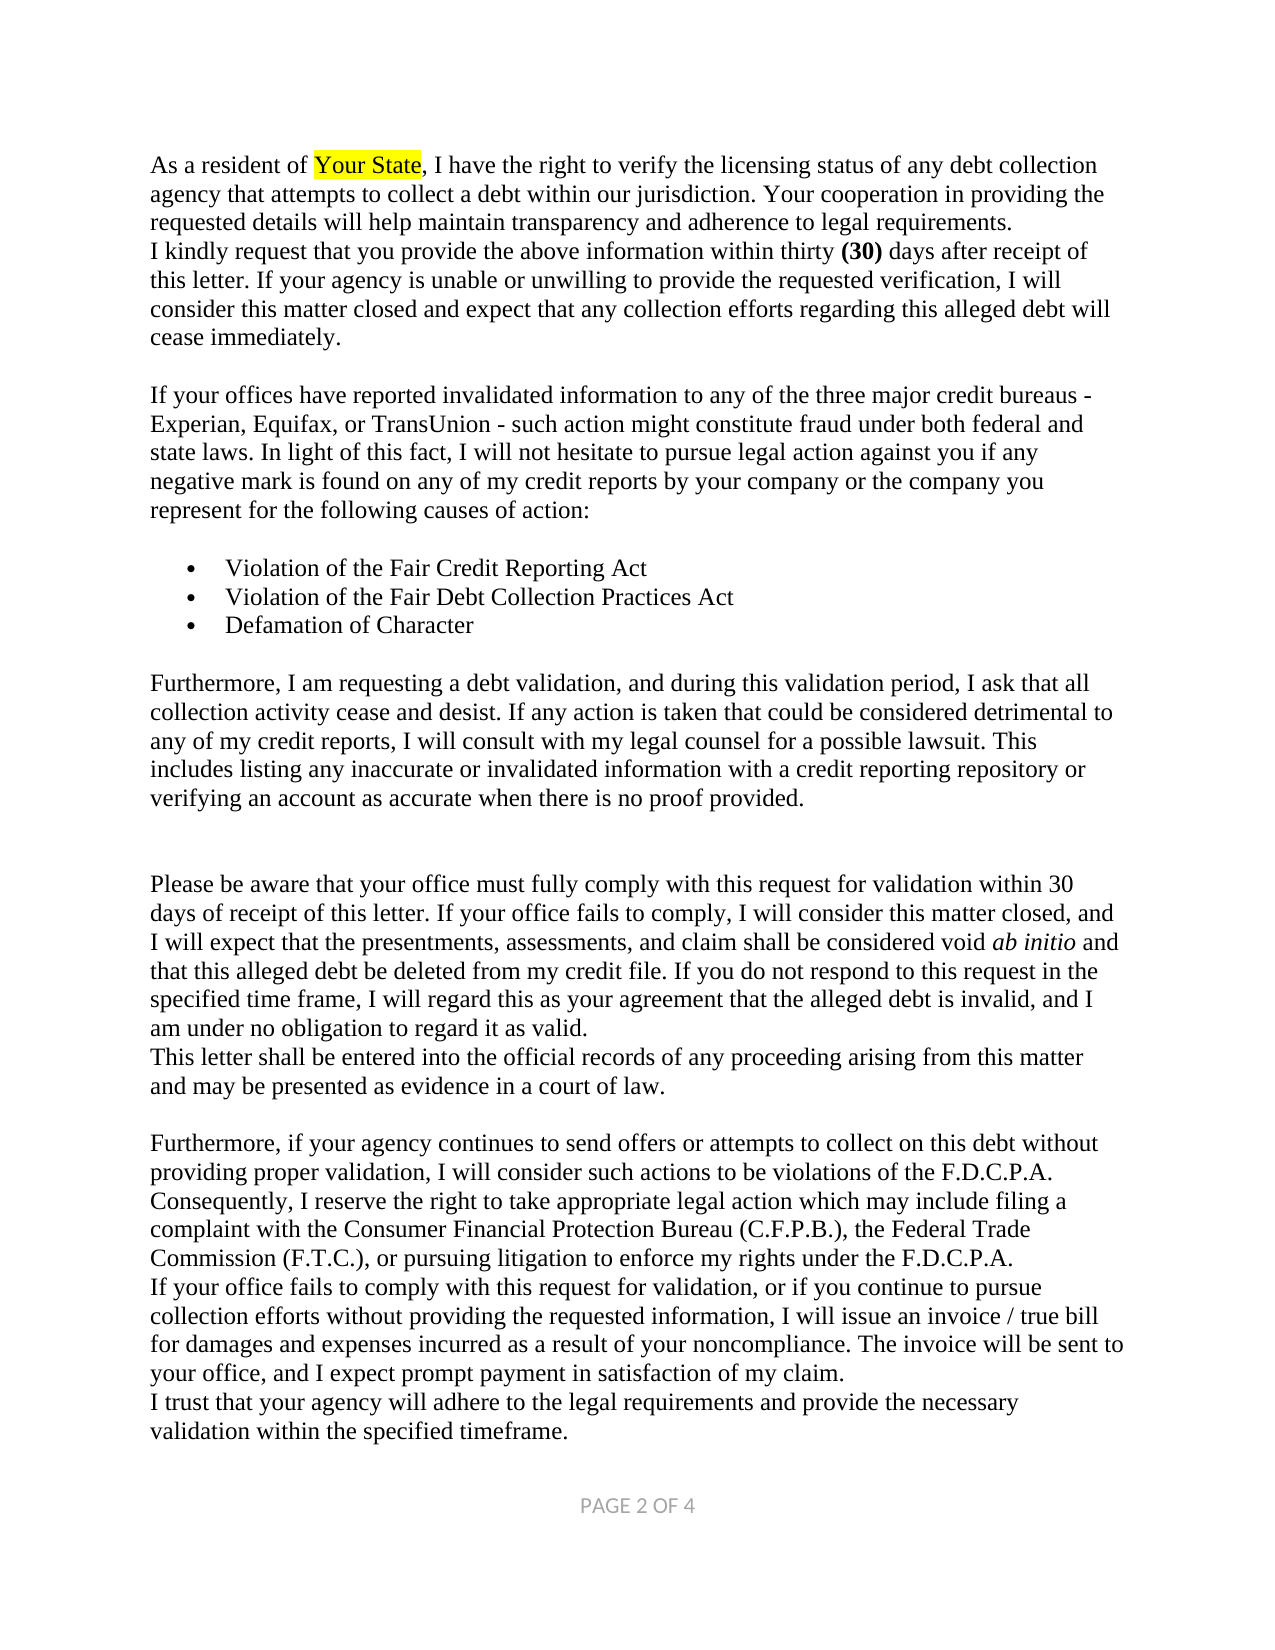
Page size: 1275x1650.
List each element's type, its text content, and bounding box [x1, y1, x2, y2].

text Furthermore, if your agency continues to send offers or attempts to collect on this debt without providing proper validation, I will consider such actions to be violations of the F.D.C.P.A. Consequently, I reserve the right to take appropriate legal action which may include filing a complaint with the Consumer Financial Protection Bureau (C.F.P.B.), the Federal Trade Commission (F.T.C.), or pursuing litigation to enforce my rights under the F.D.C.P.A. [150, 1128, 1125, 1272]
text If your office fails to comply with this request for validation, or if you continue to pursue collection efforts without providing the requested information, I will issue an invoice / true bill for damages and expenses incurred as a result of your noncompliance. The invoice will be sent to your office, and I expect prompt payment in satisfaction of my claim. [150, 1272, 1125, 1387]
list Violation of the Fair Credit Reporting Act [187, 553, 1125, 582]
text As a resident of Your State, I have the right to verify the licensing status of any debt collection agency that attempts to collect a debt within our jurisdiction. Your cooperation in providing the requested details will help maintain transparency and adherence to legal requirements. [150, 150, 1125, 236]
text If your offices have reported invalidated information to any of the three major credit bureaus - Experian, Equifax, or TransUnion - such action might constitute fraud under both federal and state laws. In light of this fact, I will not hesitate to pursue legal action against you if any negative mark is found on any of my credit reports by your company or the company you represent for the following causes of action: [150, 380, 1125, 524]
text Furthermore, I am requesting a debt validation, and during this validation period, I ask that all collection activity cease and desist. If any action is taken that could be considered detrimental to any of my credit reports, I will consult with my legal counsel for a possible lawsuit. This includes listing any inaccurate or invalidated information with a credit reporting repository or verifying an account as accurate when there is no proof provided. [150, 668, 1125, 812]
list Violation of the Fair Debt Collection Practices Act [187, 582, 1125, 610]
text I trust that your agency will adhere to the legal requirements and provide the necessary validation within the specified timeframe. [150, 1387, 1125, 1444]
list Defamation of Character [187, 610, 1125, 639]
text I kindly request that you provide the above information within thirty (30) days after receipt of this letter. If your agency is unable or unwilling to provide the requested verification, I will consider this matter closed and expect that any collection efforts regarding this alleged debt will cease immediately. [150, 236, 1125, 351]
text Please be aware that your office must fully comply with this request for validation within 30 days of receipt of this letter. If your office fails to comply, I will consider this matter closed, and I will expect that the presentments, assessments, and claim shall be considered void ab initio and that this alleged debt be deleted from my credit file. If you do not respond to this request in the specified time frame, I will regard this as your agreement that the alleged debt is invalid, and I am under no obligation to regard it as valid. [150, 869, 1125, 1042]
text This letter shall be entered into the official records of any proceeding arising from this matter and may be presented as evidence in a court of law. [150, 1042, 1125, 1099]
